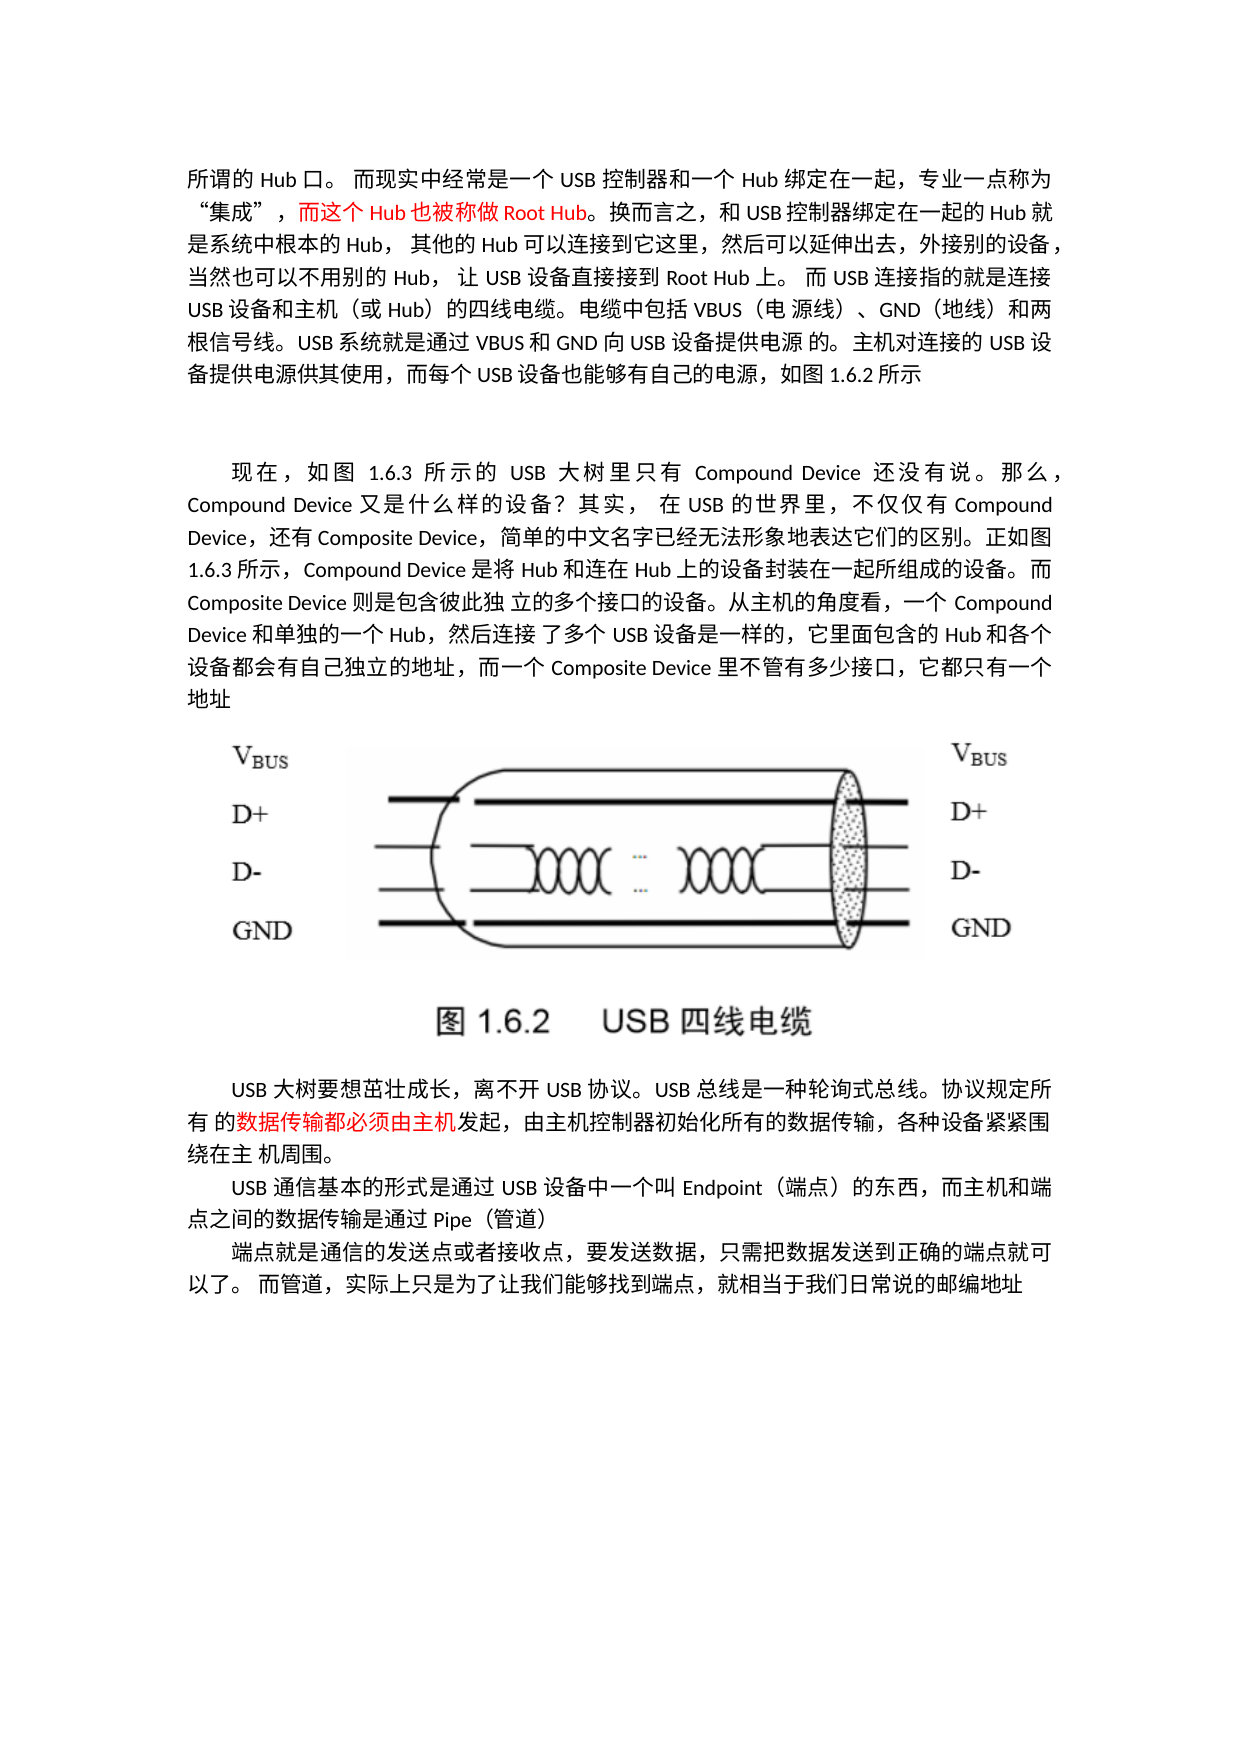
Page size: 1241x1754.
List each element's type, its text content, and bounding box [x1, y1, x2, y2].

text USB 大树要想茁壮成长，离不开 USB 协议。USB 总线是一种轮询式总线。协议规定所有 的数据传输都必须由主机发起，由主机控制器初始化所有的数据传输，各种设备紧紧围绕在主 机周围。 [187, 1072, 1053, 1169]
text USB 通信基本的形式是通过 USB 设备中一个叫 Endpoint（端点）的东西，而主机和端 点之间的数据传输是通过 Pipe（管道） [187, 1169, 1053, 1234]
picture [187, 714, 1053, 1059]
text 端点就是通信的发送点或者接收点，要发送数据，只需把数据发送到正确的端点就可以了。 而管道，实际上只是为了让我们能够找到端点，就相当于我们日常说的邮编地址 [187, 1234, 1053, 1299]
text 现在，如图 1.6.3 所示的 USB 大树里只有 Compound Device 还没有说。那么，Compound Device又是什么样的设备？其实， 在USB的世界里，不仅仅有Compound Device，还有Composite Device，简单的中文名字已经无法形象地表达它们的区别。正如图 1.6.3 所示，Compound Device 是将 Hub 和连在 Hub 上的设备封装在一起所组成的设备。而 Composite Device 则是包含彼此独 立的多个接口的设备。从主机的角度看，一个 Compound Device 和单独的一个 Hub，然后连接 了多个 USB 设备是一样的，它里面包含的 Hub 和各个设备都会有自己独立的地址，而一个 Composite Device 里不管有多少接口，它都只有一个地址 [187, 454, 1053, 714]
